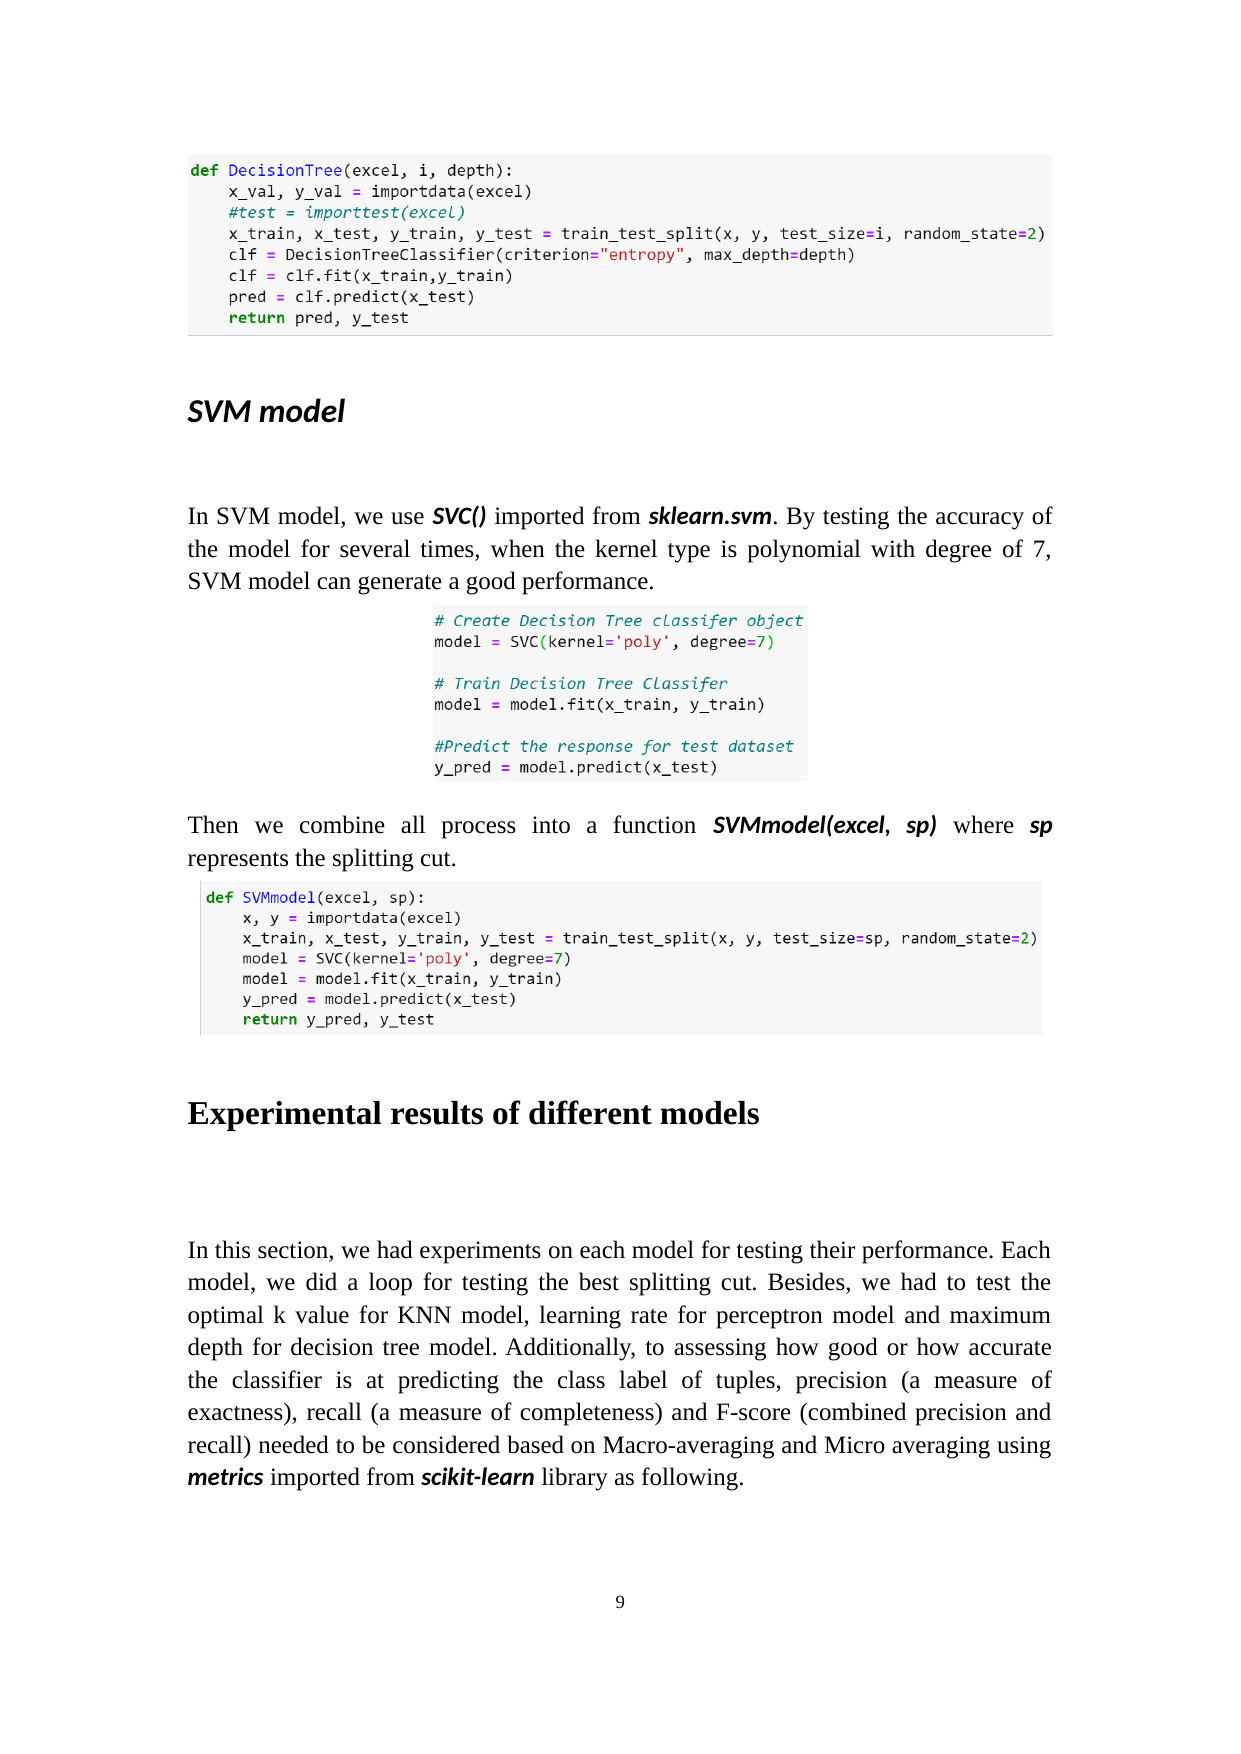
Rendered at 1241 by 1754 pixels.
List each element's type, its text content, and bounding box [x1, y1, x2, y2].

picture [198, 881, 1043, 1035]
text In this section, we had experiments on each model for testing their performance. Each model, we did a loop for testing the best splitting cut. Besides, we had to test the optimal k value for KNN model, learning rate for perceptron model and maximum depth for decision tree model. Additionally, to assessing how good or how accurate the classifier is at predicting the class label of tuples, precision (a measure of exactness), recall (a measure of completeness) and F-score (combined precision and recall) needed to be considered based on Macro-averaging and Micro averaging using metrics imported from scikit-learn library as following. [187, 1233, 1053, 1493]
text In SVM model, we use SVC() imported from sklearn.svm. By testing the accuracy of the model for several times, when the kernel type is polynomial with degree of 7, SVM model can generate a good performance. [187, 499, 1053, 597]
subtitle Experimental results of different models [187, 1080, 1053, 1145]
picture [187, 155, 1053, 336]
text Then we combine all process into a function SVMmodel(excel, sp) where sp represents the splitting cut. [187, 808, 1053, 873]
subtitle SVM model [187, 377, 1053, 442]
picture [432, 605, 808, 781]
